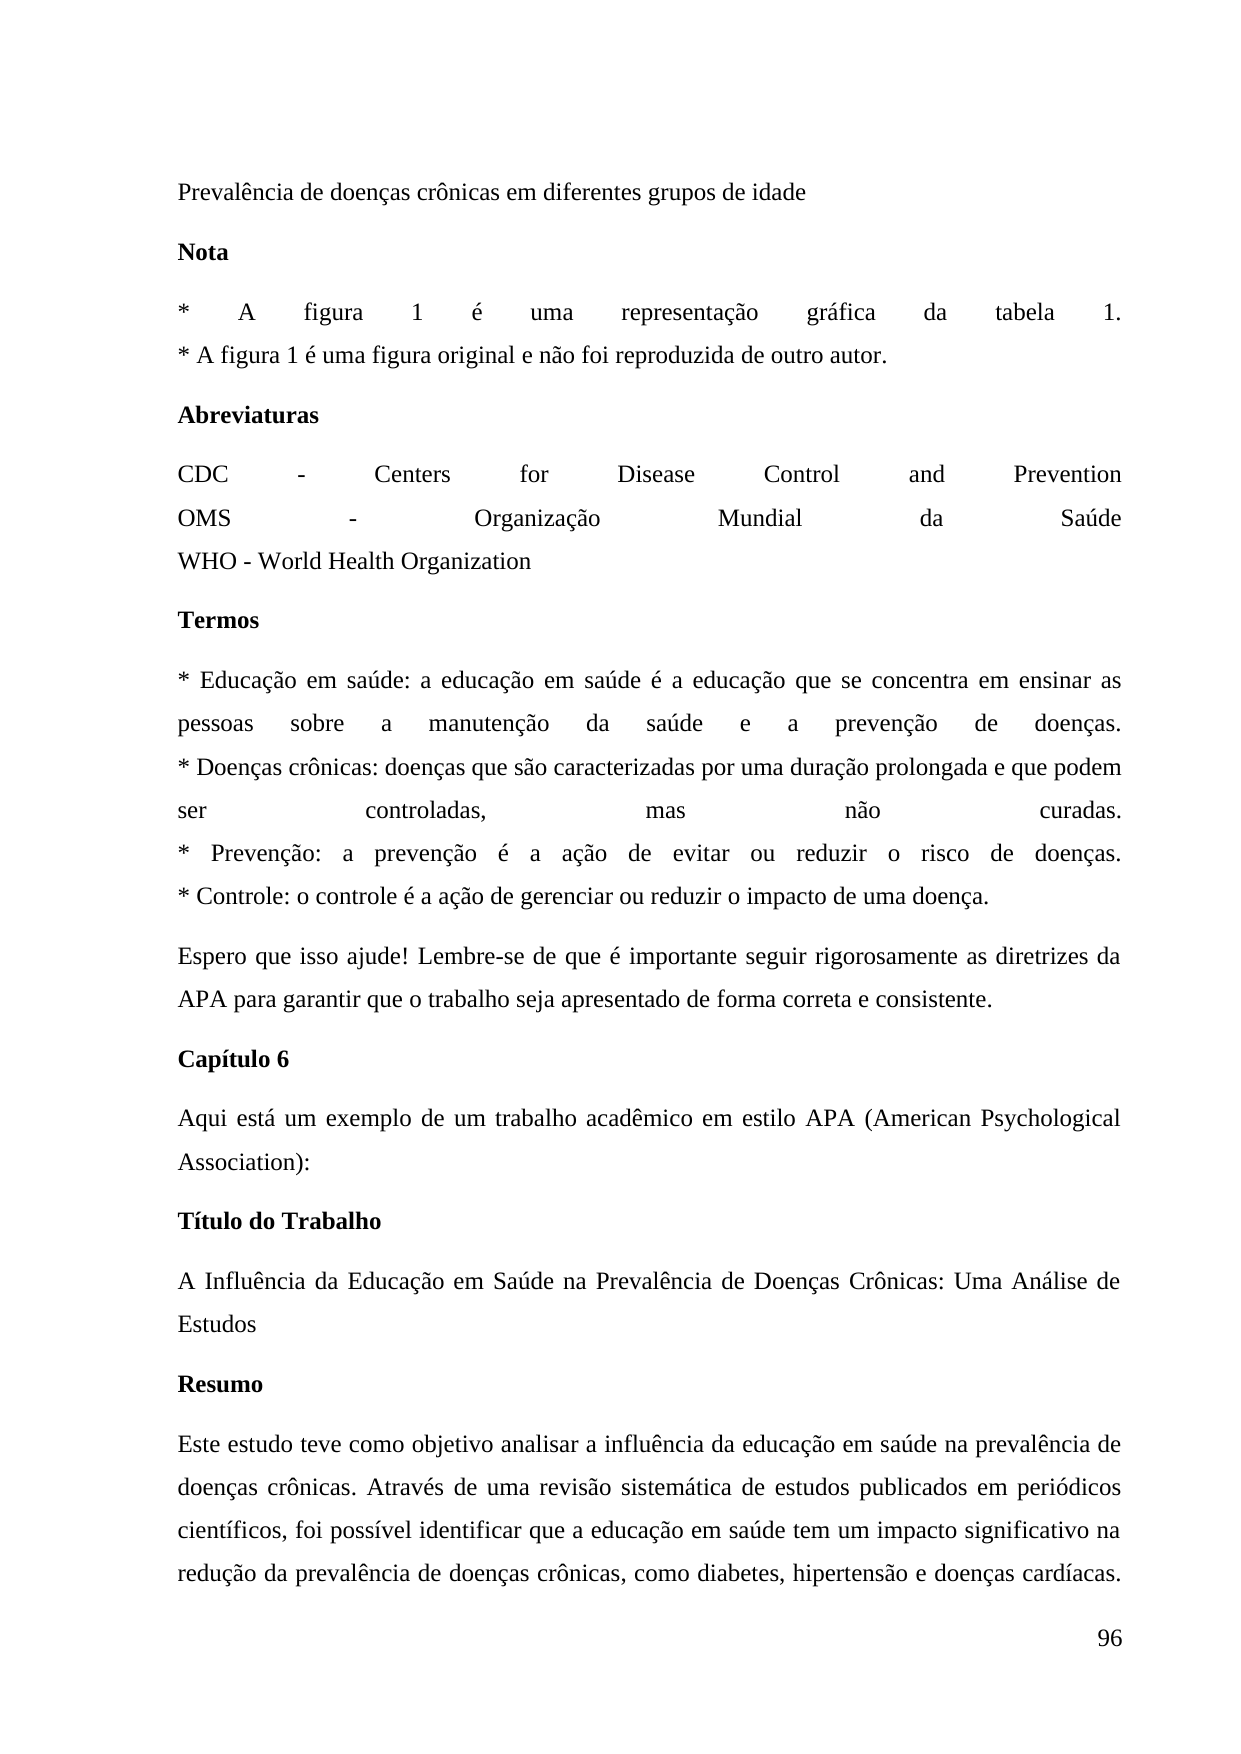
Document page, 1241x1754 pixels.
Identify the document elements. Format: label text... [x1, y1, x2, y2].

text Título do Trabalho [177, 1206, 1122, 1235]
text CDC - Centers for Disease Control and Prevention OMS - Organização Mundial da Saúde WHO - World Health Organization [177, 459, 1122, 574]
text Espero que isso ajude! Lembre-se de que é importante seguir rigorosamente as diretrizes da APA para garantir que o trabalho seja apresentado de forma correta e consistente. [177, 941, 1122, 1013]
text * A figura 1 é uma representação gráfica da tabela 1. * A figura 1 é uma figura original e não foi reproduzida de outro autor. [177, 297, 1122, 369]
text * Educação em saúde: a educação em saúde é a educação que se concentra em ensinar as pessoas sobre a manutenção da saúde e a prevenção de doenças. * Doenças crônicas: doenças que são caracterizadas por uma duração prolongada e que podem ser controladas, mas não curadas. * Prevenção: a prevenção é a ação de evitar ou reduzir o risco de doenças. * Controle: o controle é a ação de gerenciar ou reduzir o impacto de uma doença. [177, 665, 1122, 910]
text Termos [177, 606, 1122, 634]
text A Influência da Educação em Saúde na Prevalência de Doenças Crônicas: Uma Análise de Estudos [177, 1266, 1122, 1338]
text Nota [177, 237, 1122, 266]
text Abreviaturas [177, 400, 1122, 428]
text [177, 1429, 1122, 1587]
text Aqui está um exemplo de um trabalho acadêmico em estilo APA (American Psychological Association): [177, 1103, 1122, 1175]
text Capítulo 6 [177, 1044, 1122, 1072]
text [177, 177, 1122, 206]
text Resumo [177, 1369, 1122, 1398]
